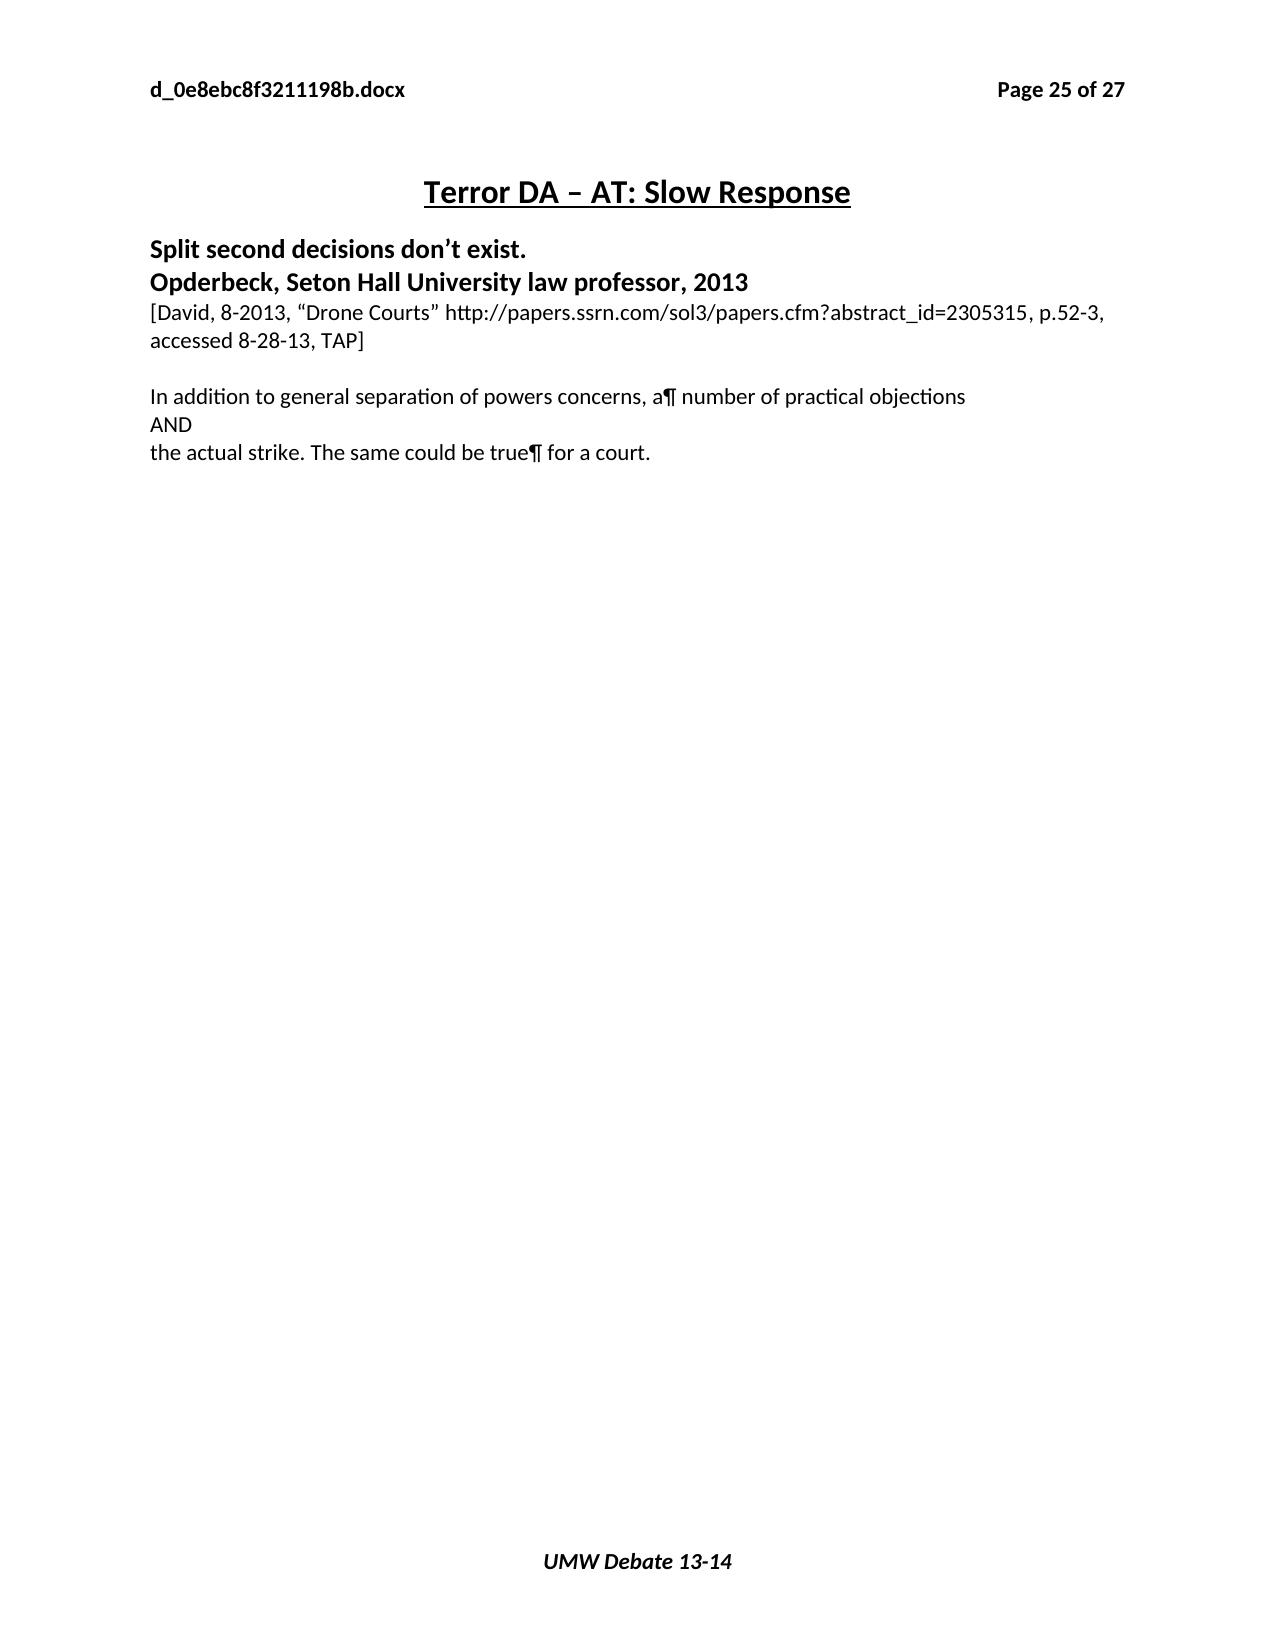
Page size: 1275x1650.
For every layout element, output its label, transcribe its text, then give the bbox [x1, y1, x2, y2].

text the actual strike. The same could be true¶ for a court. [150, 438, 1125, 467]
text [David, 8-2013, “Drone Courts” http://papers.ssrn.com/sol3/papers.cfm?abstract_id=2305315, p.52-3, accessed 8-28-13, TAP] [150, 298, 1125, 354]
text In addition to general separation of powers concerns, a¶ number of practical objections [150, 382, 1125, 411]
text AND [150, 411, 1125, 438]
text Opderbeck, Seton Hall University law professor, 2013 [150, 265, 1125, 298]
subtitle Split second decisions don’t exist. [150, 232, 1125, 265]
subtitle Terror DA – AT: Slow Response [150, 171, 1125, 212]
